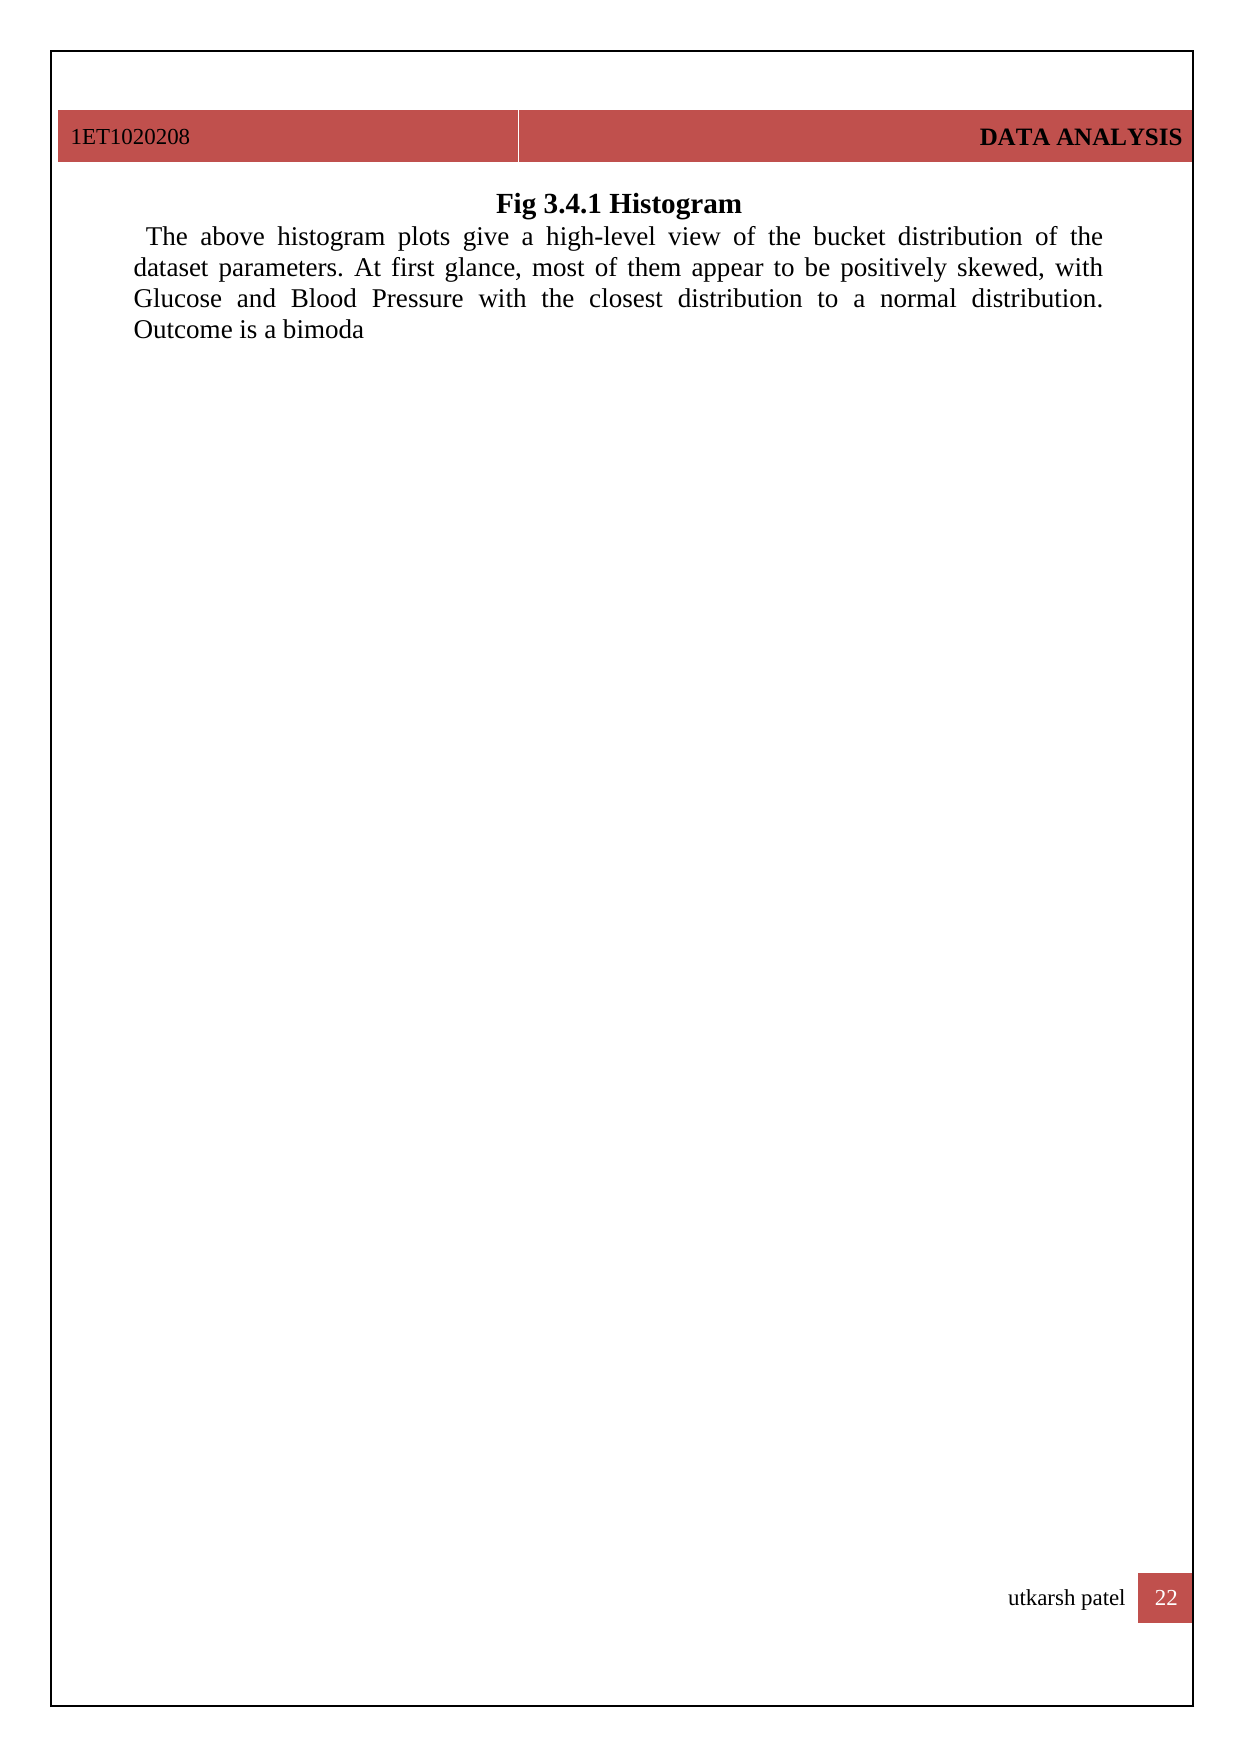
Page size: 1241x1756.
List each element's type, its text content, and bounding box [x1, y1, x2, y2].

text The above histogram plots give a high-level view of the bucket distribution of the dataset parameters. At first glance, most of them appear to be positively skewed, with Glucose and Blood Pressure with the closest distribution to a normal distribution. Outcome is a bimoda [133, 220, 1104, 345]
text Fig 3.4.1 Histogram [58, 187, 1192, 220]
